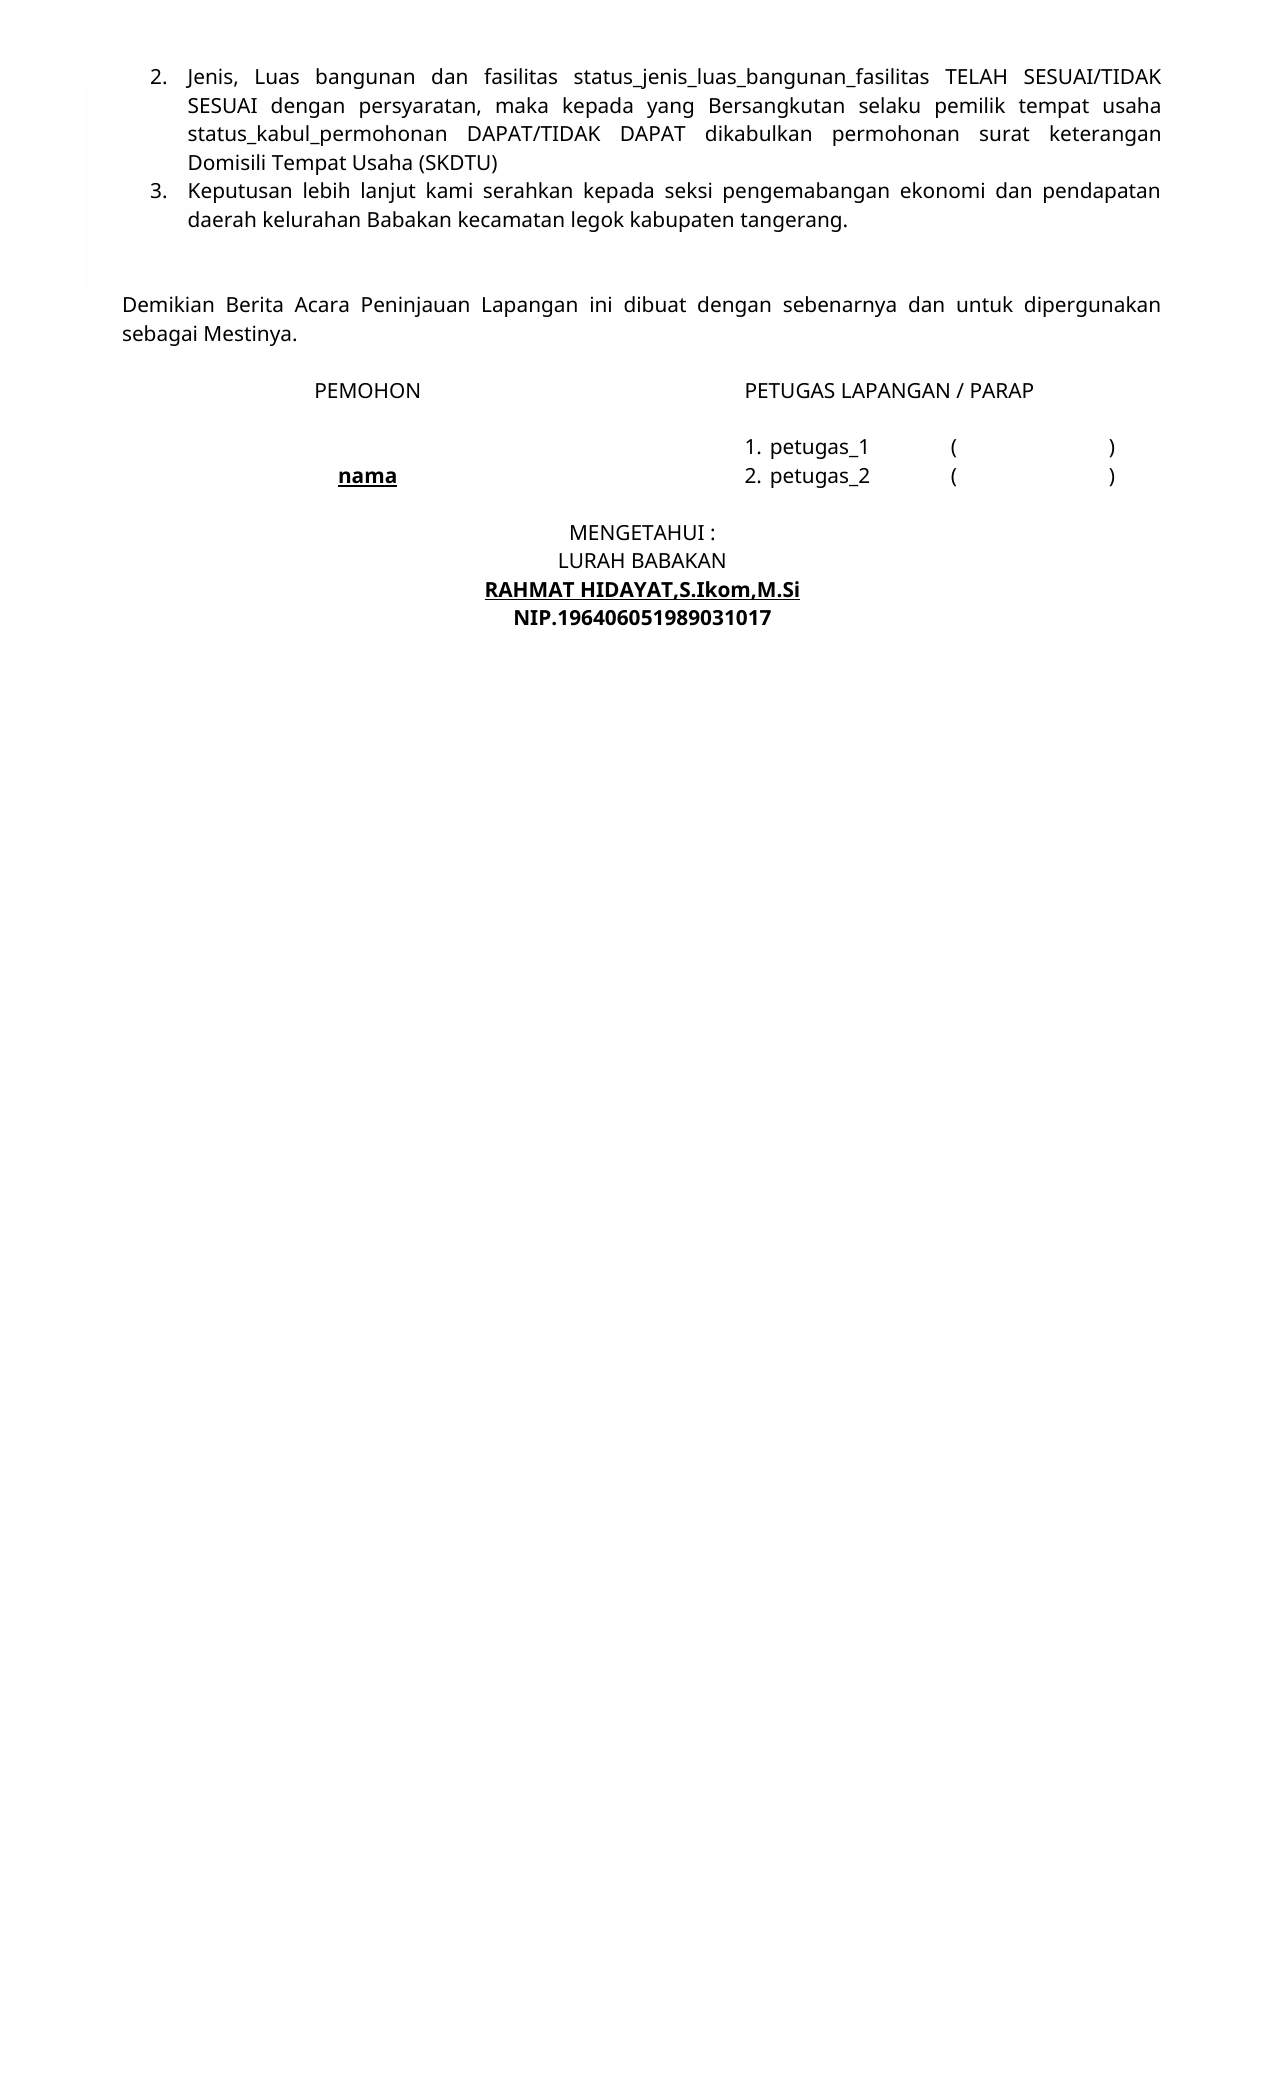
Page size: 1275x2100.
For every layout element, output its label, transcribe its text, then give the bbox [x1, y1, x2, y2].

table_cell ( ) ( ) [934, 404, 1174, 489]
text Demikian Berita Acara Peninjauan Lapangan ini dibuat dengan sebenarnya dan untuk dipergunakan sebagai Mestinya. [122, 262, 1162, 347]
table_cell nama [111, 404, 683, 489]
text 2. Jenis, Luas bangunan dan fasilitas status_jenis_luas_bangunan_fasilitas TELAH SESUAI/TIDAK SESUAI dengan persyaratan, maka kepada yang Bersangkutan selaku pemilik tempat usaha status_kabul_permohonan DAPAT/TIDAK DAPAT dikabulkan permohonan surat keterangan Domisili Tempat Usaha (SKDTU) [150, 63, 1162, 176]
table_header PEMOHON [111, 376, 683, 404]
text 3. Keputusan lebih lanjut kami serahkan kepada seksi pengemabangan ekonomi dan pendapatan daerah kelurahan Babakan kecamatan legok kabupaten tangerang. [150, 176, 1162, 233]
table_cell MENGETAHUI : LURAH BABAKAN RAHMAT HIDAYAT,S.Ikom,M.Si NIP.196406051989031017 [111, 490, 1174, 660]
table_header PETUGAS LAPANGAN / PARAP [683, 376, 1174, 404]
table_cell petugas_1 petugas_2 [683, 404, 934, 489]
